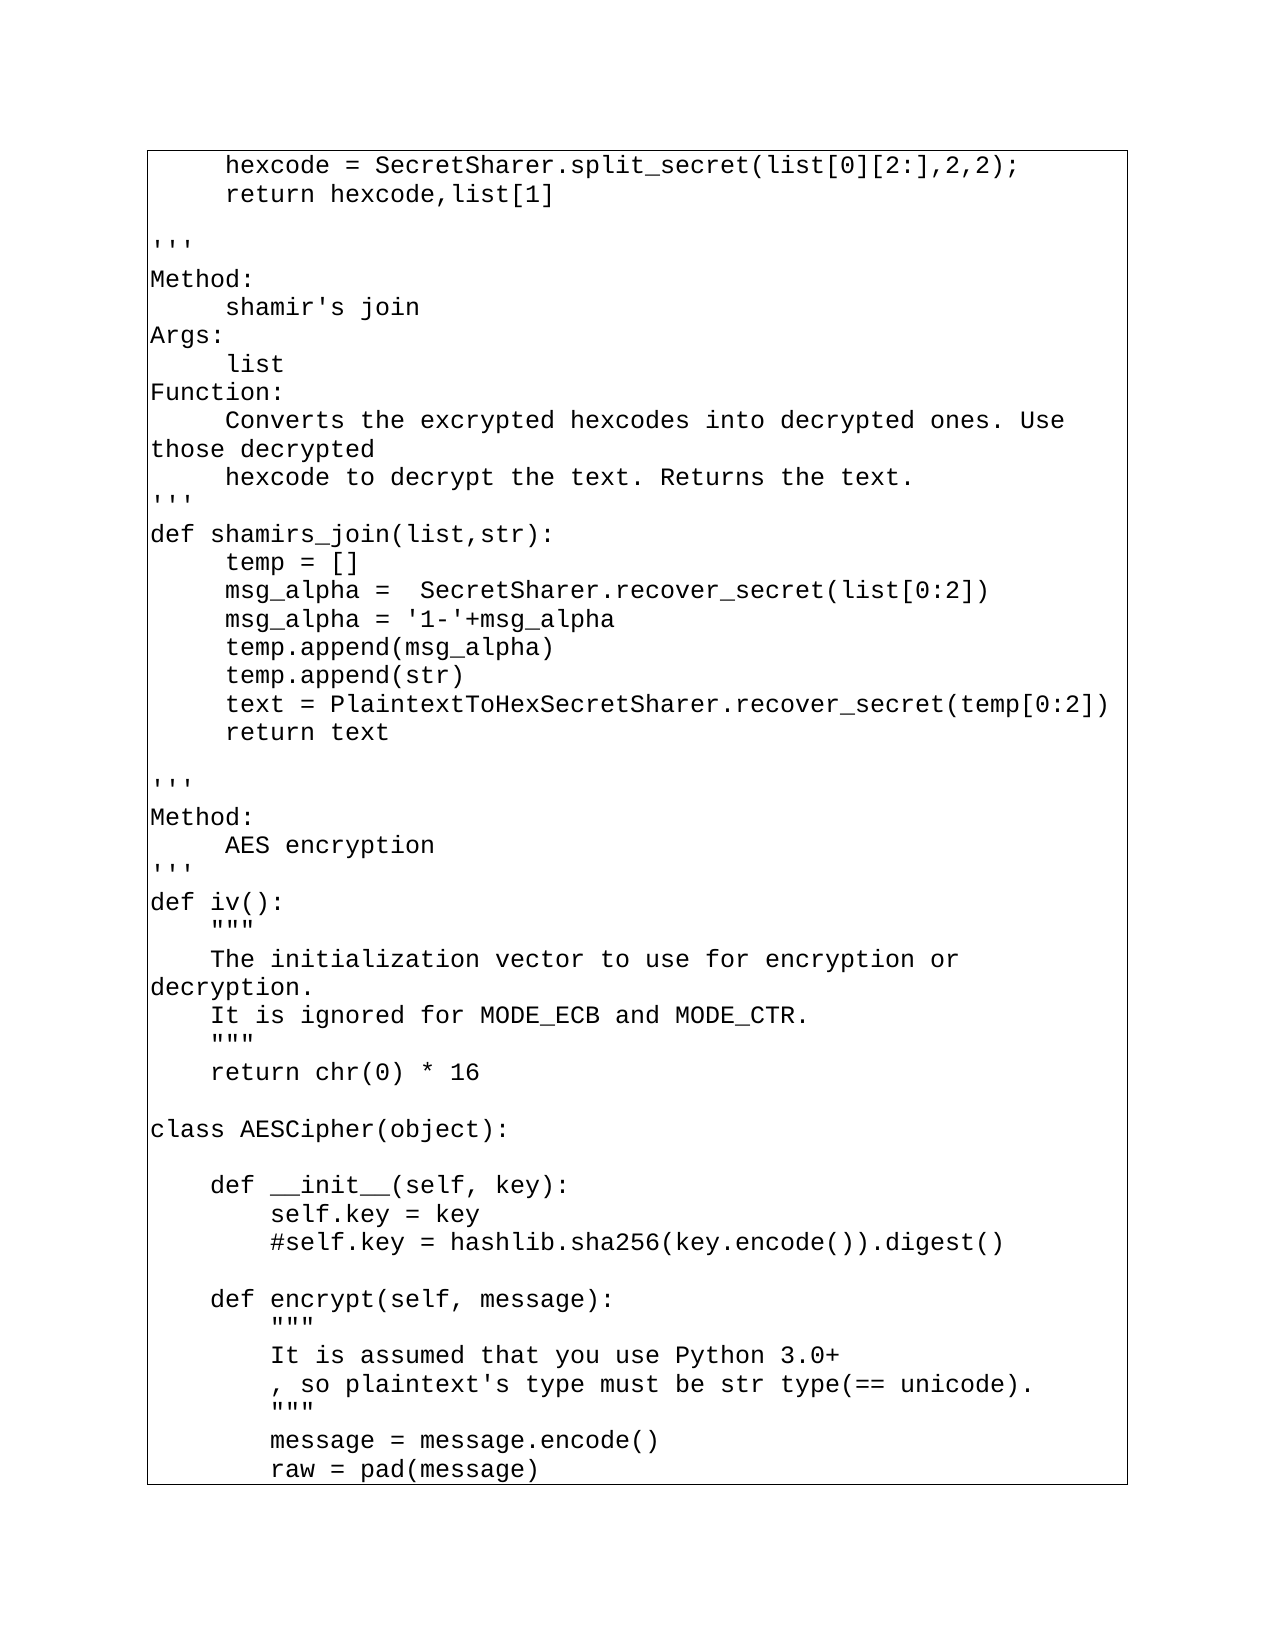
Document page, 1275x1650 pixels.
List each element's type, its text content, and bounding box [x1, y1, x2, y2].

text ''' [150, 493, 1125, 521]
text #self.key = hashlib.sha256(key.encode()).digest() [150, 1230, 1125, 1258]
text def encrypt(self, message): [150, 1286, 1125, 1315]
text shamir's join [150, 295, 1125, 323]
text Method: [150, 805, 1125, 833]
text , so plaintext's type must be str type(== unicode). [150, 1371, 1125, 1400]
text """ [150, 1315, 1125, 1343]
text Method: [150, 266, 1125, 295]
text temp = [] [150, 550, 1125, 578]
text temp.append(msg_alpha) [150, 635, 1125, 663]
text def iv(): [150, 890, 1125, 918]
text msg_alpha = SecretSharer.recover_secret(list[0:2]) [150, 578, 1125, 606]
text AES encryption [150, 833, 1125, 861]
text Converts the excrypted hexcodes into decrypted ones. Use those decrypted [150, 408, 1125, 465]
text """ [150, 918, 1125, 946]
text ''' [150, 861, 1125, 890]
text raw = pad(message) [150, 1456, 1125, 1484]
text message = message.encode() [150, 1428, 1125, 1456]
text list [150, 351, 1125, 380]
text """ [150, 1031, 1125, 1060]
text The initialization vector to use for encryption or decryption. [150, 946, 1125, 1003]
text return chr(0) * 16 [150, 1060, 1125, 1088]
text hexcode to decrypt the text. Returns the text. [150, 465, 1125, 493]
text text = PlaintextToHexSecretSharer.recover_secret(temp[0:2]) [150, 691, 1125, 720]
text It is ignored for MODE_ECB and MODE_CTR. [150, 1003, 1125, 1031]
text msg_alpha = '1-'+msg_alpha [150, 606, 1125, 635]
text Function: [150, 380, 1125, 408]
text class AESCipher(object): [150, 1116, 1125, 1145]
text return text [150, 720, 1125, 748]
text def shamirs_join(list,str): [150, 521, 1125, 550]
text Args: [150, 323, 1125, 351]
text hexcode = SecretSharer.split_secret(list[0][2:],2,2); [148, 151, 1127, 181]
text self.key = key [150, 1201, 1125, 1230]
text return hexcode,list[1] [150, 181, 1125, 210]
text It is assumed that you use Python 3.0+ [150, 1343, 1125, 1371]
text ''' [150, 238, 1125, 266]
text ''' [150, 776, 1125, 805]
text def __init__(self, key): [150, 1173, 1125, 1201]
text """ [150, 1400, 1125, 1428]
text temp.append(str) [150, 663, 1125, 691]
